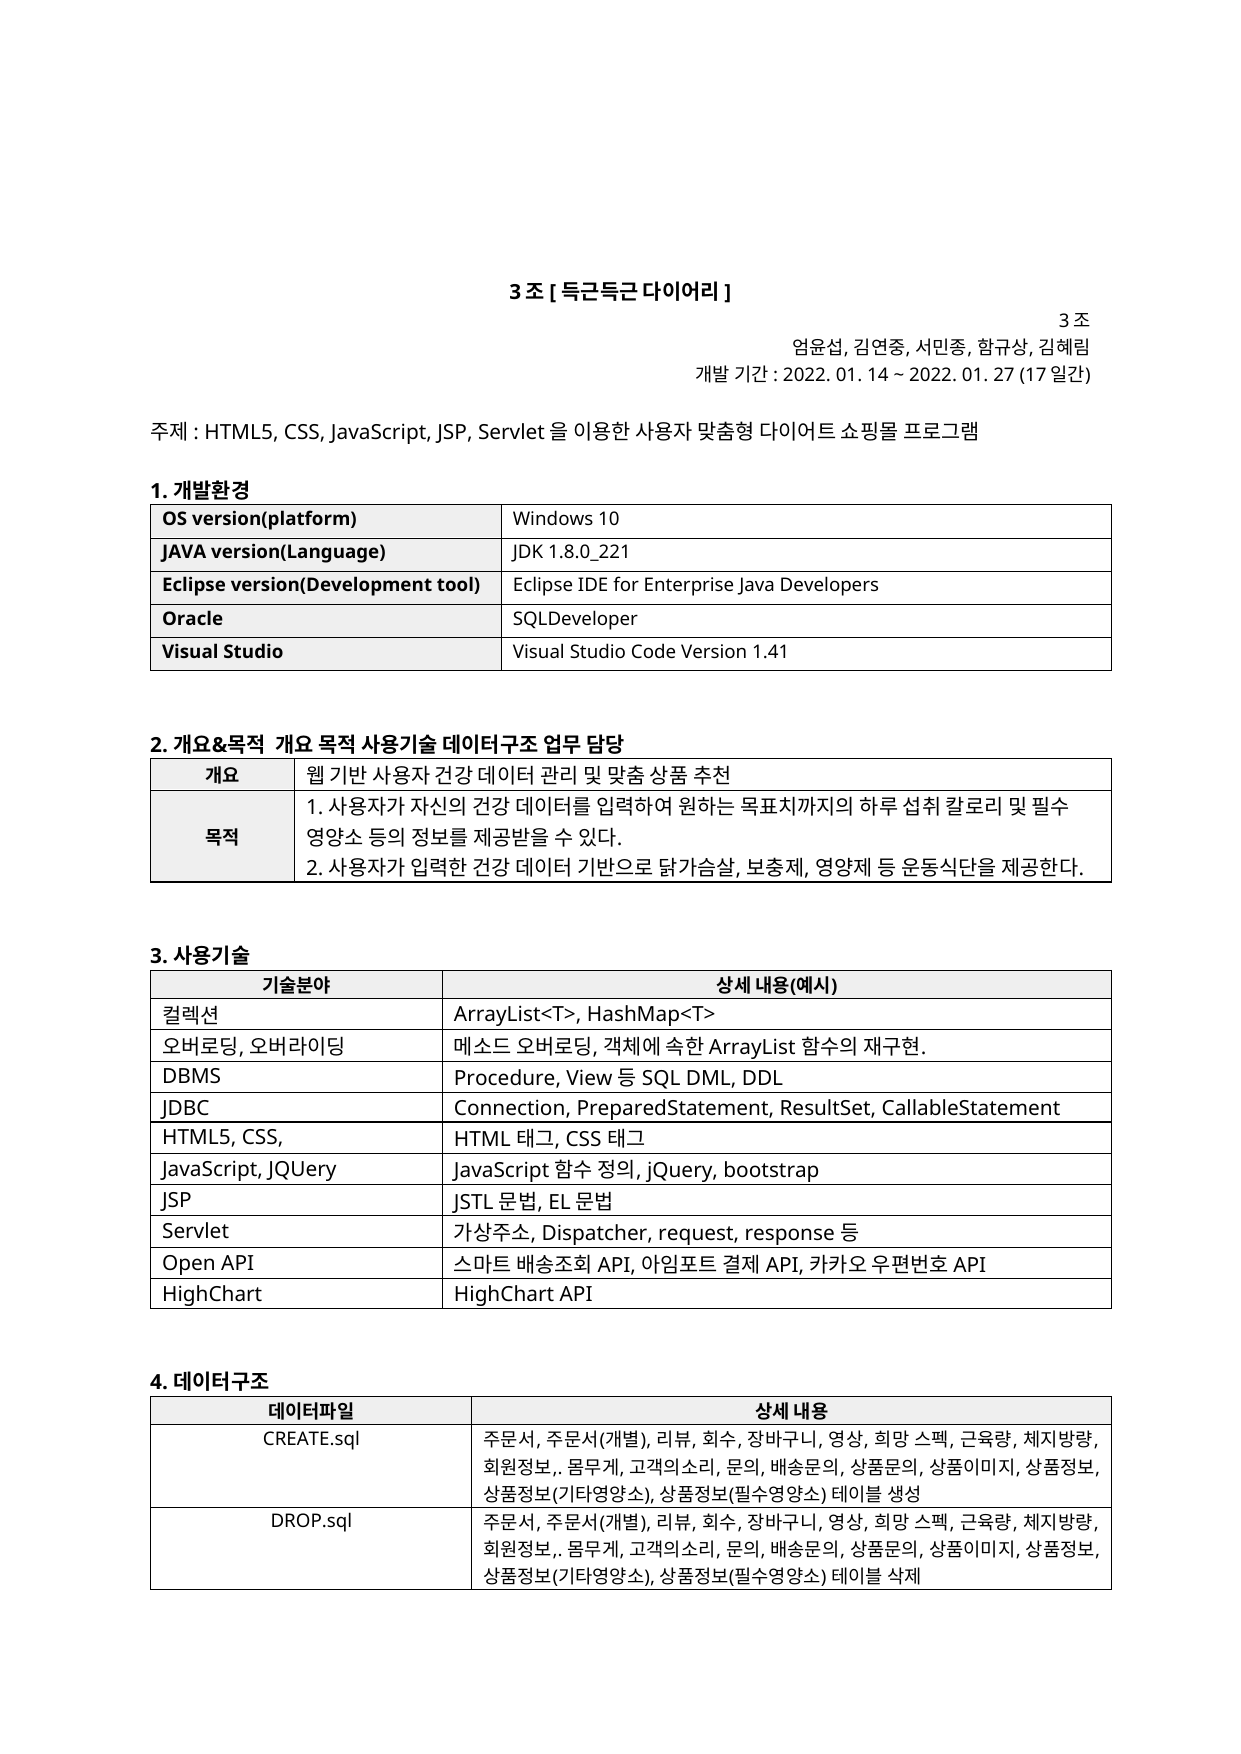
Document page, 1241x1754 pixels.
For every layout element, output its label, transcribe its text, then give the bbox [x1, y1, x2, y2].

table_cell 컬렉션 [151, 999, 442, 1029]
table_cell HighChart [151, 1279, 442, 1308]
table_header 기술분야 [151, 971, 442, 998]
text 4. 데이터구조 [150, 1366, 1090, 1396]
table_cell HTML5, CSS, [151, 1123, 442, 1153]
table_cell Connection, PreparedStatement, ResultSet, CallableStatement [443, 1093, 1111, 1121]
text 1. 개발환경 [150, 474, 1090, 504]
text 개발 기간 : 2022. 01. 14 ~ 2022. 01. 27 (17일간) [150, 360, 1090, 387]
table_header OS version(platform) [151, 505, 501, 537]
table_cell 1. 사용자가 자신의 건강 데이터를 입력하여 원하는 목표치까지의 하루 섭취 칼로리 및 필수 영양소 등의 정보를 제공받을 수 있다. 2. 사용자가 입력한 건강 데이터 기반으로 닭가슴살, 보충제, 영양제 등 운동식단을 제공한다. [295, 791, 1111, 881]
table_cell 목적 [151, 791, 294, 881]
text 2. 개요&목적 개요 목적 사용기술 데이터구조 업무 담당 [150, 728, 1090, 758]
table_cell JSTL 문법, EL문법 [443, 1185, 1111, 1215]
table_cell Open API [151, 1248, 442, 1278]
table_cell Eclipse IDE for Enterprise Java Developers [502, 572, 1111, 604]
table_cell Oracle [151, 605, 501, 637]
table_cell JDK 1.8.0_221 [502, 539, 1111, 571]
text 주제 : HTML5, CSS, JavaScript, JSP, Servlet을 이용한 사용자 맞춤형 다이어트 쇼핑몰 프로그램 [150, 415, 1090, 446]
text 3조 [150, 305, 1090, 332]
table_cell 오버로딩, 오버라이딩 [151, 1030, 442, 1061]
table_header 개요 [151, 759, 294, 789]
table_header 데이터파일 [151, 1397, 471, 1424]
table_header 상세 내용 [472, 1397, 1111, 1424]
table_cell JAVA version(Language) [151, 539, 501, 571]
table_cell 주문서, 주문서(개별), 리뷰, 회수, 장바구니, 영상, 희망 스펙, 근육량, 체지방량, 회원정보,. 몸무게, 고객의소리, 문의, 배송문의, 상품문의, 상품이미지, 상품정보, 상품정보(기타영양소), 상품정보(필수영양소) 테이블 삭제 [472, 1508, 1111, 1589]
table_cell JDBC [151, 1093, 442, 1121]
table_cell SQLDeveloper [502, 605, 1111, 637]
table_cell 메소드 오버로딩, 객체에 속한 ArrayList 함수의 재구현. [443, 1030, 1111, 1061]
table_cell CREATE.sql [151, 1425, 471, 1507]
table_header Windows 10 [502, 505, 1111, 537]
table_cell Visual Studio Code Version 1.41 [502, 638, 1111, 670]
table_cell JavaScript, JQUery [151, 1154, 442, 1184]
table_cell HighChart API [443, 1279, 1111, 1308]
text 3. 사용기술 [150, 939, 1090, 970]
table_cell JavaScript 함수 정의, jQuery, bootstrap [443, 1154, 1111, 1184]
table_cell Procedure, View 등 SQL DML, DDL [443, 1062, 1111, 1092]
table_cell Eclipse version(Development tool) [151, 572, 501, 604]
table_cell 스마트 배송조회 API, 아임포트 결제 API, 카카오 우편번호 API [443, 1248, 1111, 1278]
table_cell JSP [151, 1185, 442, 1215]
table_cell Servlet [151, 1216, 442, 1247]
table_cell 가상주소, Dispatcher, request, response 등 [443, 1216, 1111, 1247]
table_cell Visual Studio [151, 638, 501, 670]
table_cell ArrayList<T>, HashMap<T> [443, 999, 1111, 1029]
table_cell DROP.sql [151, 1508, 471, 1589]
table_header 상세 내용(예시) [443, 971, 1111, 998]
text 3조 [ 득근득근 다이어리 ] [150, 275, 1090, 305]
table_cell DBMS [151, 1062, 442, 1092]
table_cell HTML 태그, CSS 태그 [443, 1123, 1111, 1153]
text 엄윤섭, 김연중, 서민종, 함규상, 김혜림 [150, 332, 1090, 360]
table_header 웹 기반 사용자 건강 데이터 관리 및 맞춤 상품 추천 [295, 759, 1111, 789]
table_cell 주문서, 주문서(개별), 리뷰, 회수, 장바구니, 영상, 희망 스펙, 근육량, 체지방량, 회원정보,. 몸무게, 고객의소리, 문의, 배송문의, 상품문의, 상품이미지, 상품정보, 상품정보(기타영양소), 상품정보(필수영양소) 테이블 생성 [472, 1425, 1111, 1507]
